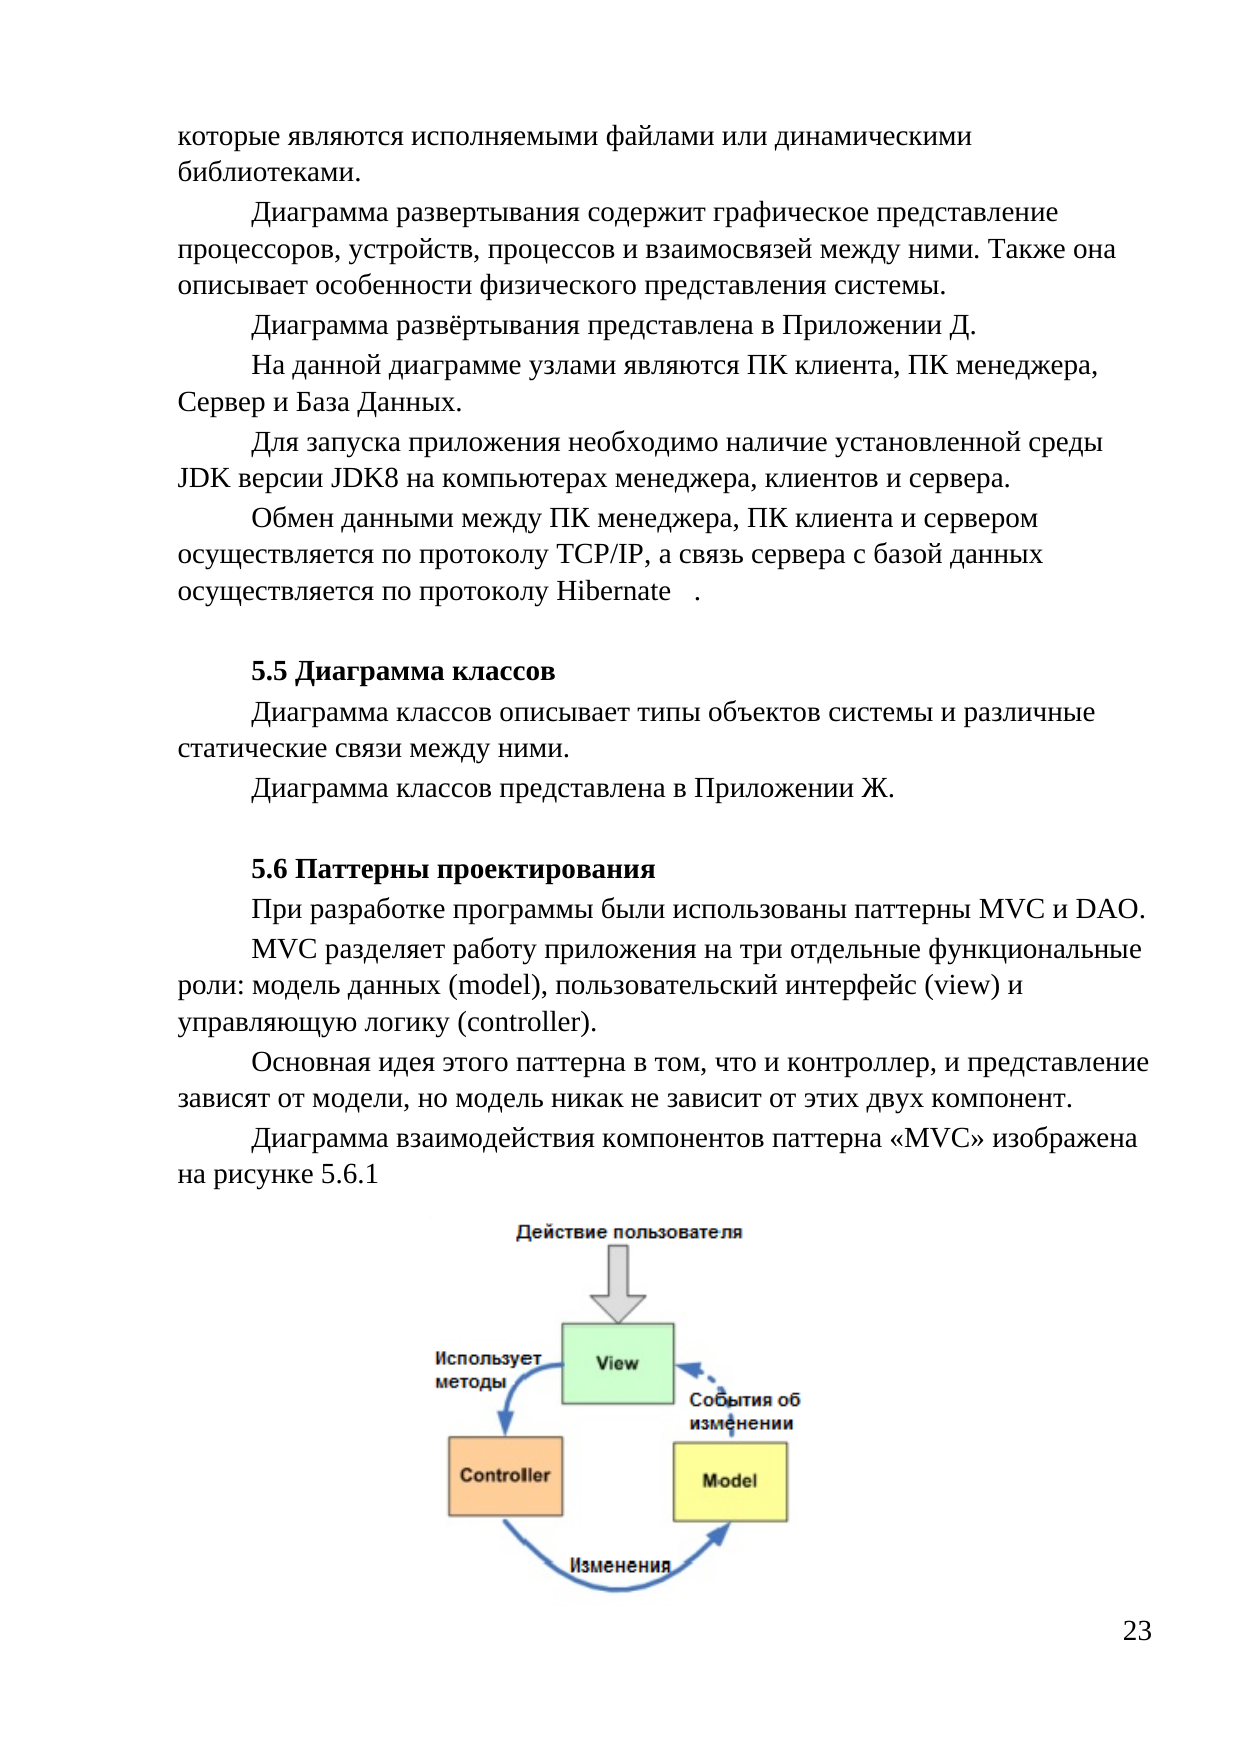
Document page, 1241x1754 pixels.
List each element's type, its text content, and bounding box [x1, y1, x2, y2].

text Основная идея этого паттерна в том, что и контроллер, и представление зависят от модели, но модель никак не зависит от этих двух компонент. [177, 1044, 1152, 1114]
text Диаграмма развертывания содержит графическое представление процессоров, устройств, процессов и взаимосвязей между ними. Также она описывает особенности физического представления системы. [177, 194, 1152, 300]
text MVC разделяет работу приложения на три отдельные функциональные роли: модель данных (model), пользовательский интерфейс (view) и управляющую логику (controller). [177, 931, 1152, 1037]
text При разработке программы были использованы паттерны MVC и DAO. [177, 891, 1152, 924]
text 5.6 Паттерны проектирования [177, 851, 1152, 884]
text Диаграмма взаимодействия компонентов паттерна «MVC» изображена на рисунке 5.6.1 [177, 1120, 1152, 1190]
text 5.5 Диаграмма классов [177, 653, 1152, 687]
text Диаграмма классов описывает типы объектов системы и различные статические связи между ними. [177, 694, 1152, 763]
text Диаграмма развёртывания представлена в Приложении Д. [177, 307, 1152, 341]
text На данной диаграмме узлами являются ПК клиента, ПК менеджера, Сервер и База Данных. [177, 347, 1152, 417]
text Диаграмма классов представлена в Приложении Ж. [177, 770, 1152, 804]
text Обмен данными между ПК менеджера, ПК клиента и сервером осуществляется по протоколу TCP/IP, а связь сервера с базой данных осуществляется по протоколу Hibernate . [177, 500, 1152, 606]
picture [427, 1212, 825, 1606]
text Для запуска приложения необходимо наличие установленной среды JDK версии JDK8 на компьютерах менеджера, клиентов и сервера. [177, 424, 1152, 494]
